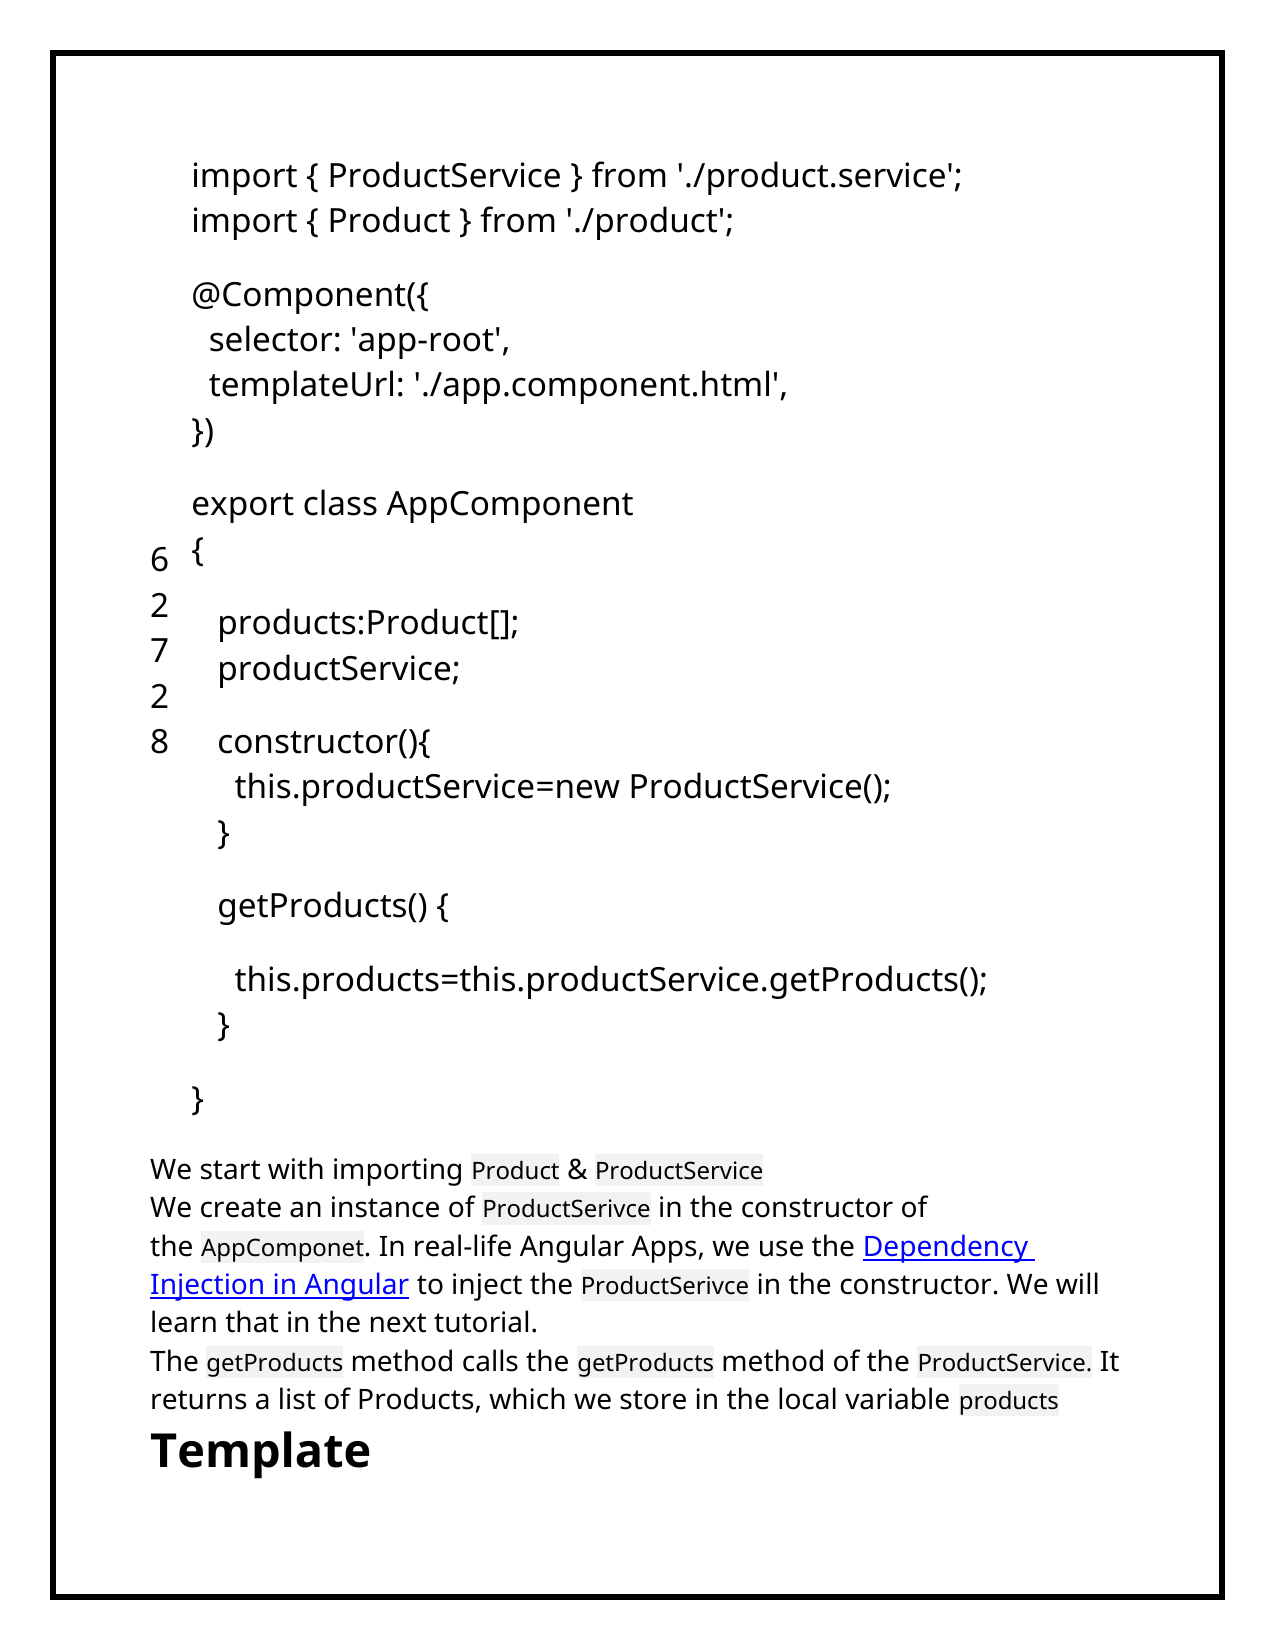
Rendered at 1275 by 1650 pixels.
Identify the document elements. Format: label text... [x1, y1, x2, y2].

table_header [190, 150, 1133, 1149]
table_header 1 6 27 28 [149, 150, 189, 1149]
text We start with importing Product & ProductService [150, 1149, 1125, 1188]
text The getProducts method calls the getProducts method of the ProductService. It returns a list of Products, which we store in the local variable products [150, 1341, 1125, 1418]
text We create an instance of ProductSerivce in the constructor of the AppComponet. In real-life Angular Apps, we use the Dependency Injection in Angular to inject the ProductSerivce in the constructor. We will learn that in the next tutorial. [150, 1188, 1125, 1341]
text Template [150, 1418, 1125, 1482]
